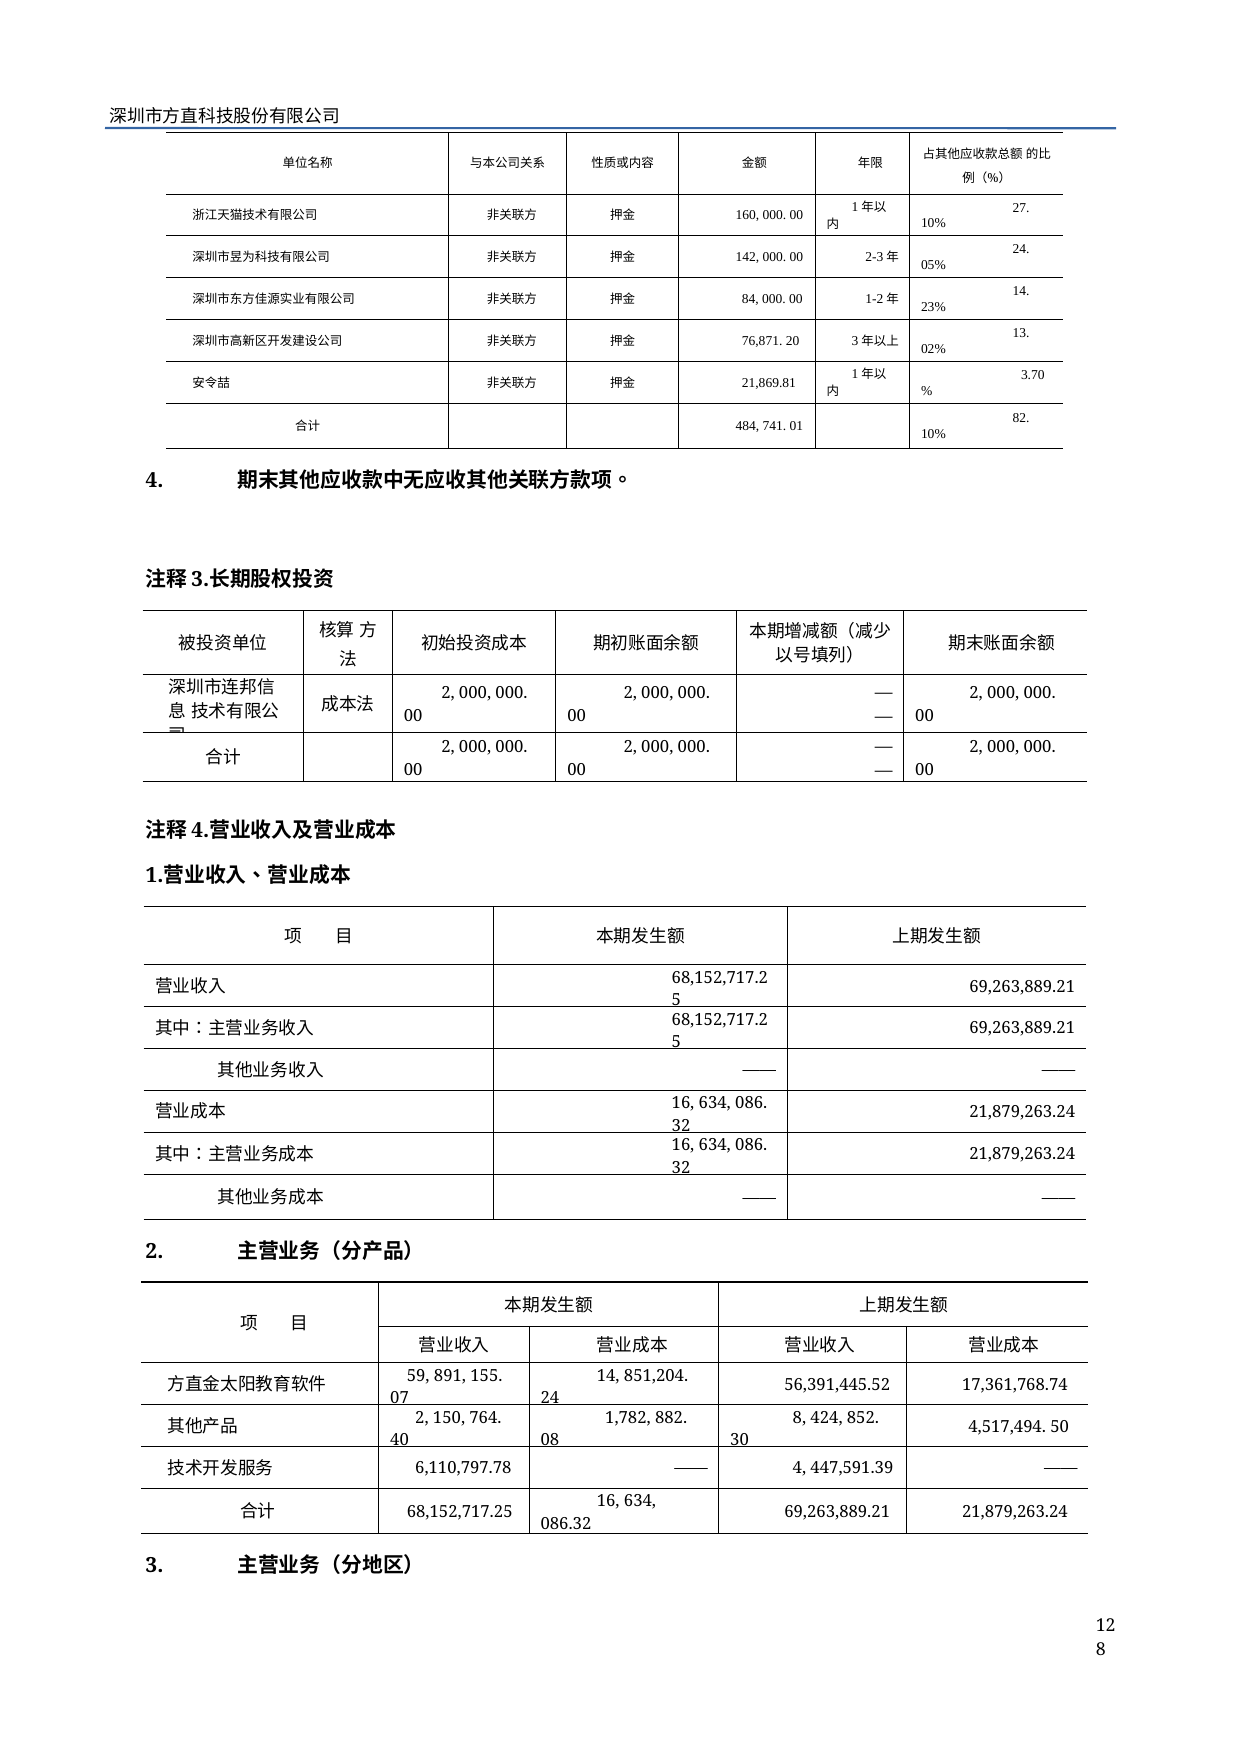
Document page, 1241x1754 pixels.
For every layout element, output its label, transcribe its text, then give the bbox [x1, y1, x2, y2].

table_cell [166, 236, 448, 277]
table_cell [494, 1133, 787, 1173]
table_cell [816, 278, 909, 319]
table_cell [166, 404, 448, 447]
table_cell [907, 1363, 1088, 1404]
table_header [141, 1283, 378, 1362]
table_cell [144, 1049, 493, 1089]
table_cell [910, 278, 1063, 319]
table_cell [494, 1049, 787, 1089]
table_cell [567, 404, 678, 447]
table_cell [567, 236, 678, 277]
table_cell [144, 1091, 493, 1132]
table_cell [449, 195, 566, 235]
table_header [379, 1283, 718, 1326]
text 1.营业收入、营业成本 [87, 861, 1143, 889]
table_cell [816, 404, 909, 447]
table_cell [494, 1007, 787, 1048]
text 注释4.营业收入及营业成本 [87, 815, 1143, 844]
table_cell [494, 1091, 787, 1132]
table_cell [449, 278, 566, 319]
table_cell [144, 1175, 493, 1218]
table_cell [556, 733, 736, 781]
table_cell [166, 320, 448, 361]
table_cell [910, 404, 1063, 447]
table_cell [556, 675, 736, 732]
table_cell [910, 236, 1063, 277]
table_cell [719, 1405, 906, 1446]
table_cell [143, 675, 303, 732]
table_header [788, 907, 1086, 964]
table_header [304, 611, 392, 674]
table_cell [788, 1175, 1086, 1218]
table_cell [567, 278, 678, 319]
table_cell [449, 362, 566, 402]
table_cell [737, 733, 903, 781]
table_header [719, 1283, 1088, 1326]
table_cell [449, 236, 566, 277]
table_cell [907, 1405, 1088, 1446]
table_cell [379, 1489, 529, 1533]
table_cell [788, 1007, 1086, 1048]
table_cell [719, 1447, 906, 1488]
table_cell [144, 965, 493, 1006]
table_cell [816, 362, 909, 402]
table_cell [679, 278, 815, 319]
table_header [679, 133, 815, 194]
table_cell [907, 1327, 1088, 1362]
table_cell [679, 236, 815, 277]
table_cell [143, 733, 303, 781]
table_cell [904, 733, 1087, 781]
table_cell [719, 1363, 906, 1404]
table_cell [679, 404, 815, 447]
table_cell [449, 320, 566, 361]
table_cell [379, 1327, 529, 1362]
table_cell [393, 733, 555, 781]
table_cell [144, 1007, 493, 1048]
text 注释3.长期股权投资 [87, 564, 1143, 593]
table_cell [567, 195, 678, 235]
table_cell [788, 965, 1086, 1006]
list 主营业务（分产品） [87, 1236, 1143, 1265]
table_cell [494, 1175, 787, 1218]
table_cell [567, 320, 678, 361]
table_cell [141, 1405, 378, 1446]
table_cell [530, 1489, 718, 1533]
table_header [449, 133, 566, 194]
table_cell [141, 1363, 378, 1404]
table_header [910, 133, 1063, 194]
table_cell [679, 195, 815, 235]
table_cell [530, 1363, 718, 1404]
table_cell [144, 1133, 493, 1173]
list 主营业务（分地区） [87, 1550, 1143, 1579]
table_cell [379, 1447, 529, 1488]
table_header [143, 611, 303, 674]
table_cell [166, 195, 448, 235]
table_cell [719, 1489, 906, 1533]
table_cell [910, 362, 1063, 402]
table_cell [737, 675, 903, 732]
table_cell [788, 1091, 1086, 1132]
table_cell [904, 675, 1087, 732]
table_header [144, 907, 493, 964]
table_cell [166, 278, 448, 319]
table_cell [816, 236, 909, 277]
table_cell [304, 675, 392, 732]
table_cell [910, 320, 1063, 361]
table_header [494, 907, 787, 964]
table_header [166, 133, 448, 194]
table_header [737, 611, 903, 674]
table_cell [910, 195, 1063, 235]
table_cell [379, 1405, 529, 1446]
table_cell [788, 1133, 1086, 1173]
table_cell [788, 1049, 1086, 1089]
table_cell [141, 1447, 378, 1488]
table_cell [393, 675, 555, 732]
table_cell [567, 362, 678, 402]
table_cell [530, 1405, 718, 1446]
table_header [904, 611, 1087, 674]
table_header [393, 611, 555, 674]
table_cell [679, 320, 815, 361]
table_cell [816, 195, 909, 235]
list 期末其他应收款中无应收其他关联方款项。 [87, 465, 1143, 494]
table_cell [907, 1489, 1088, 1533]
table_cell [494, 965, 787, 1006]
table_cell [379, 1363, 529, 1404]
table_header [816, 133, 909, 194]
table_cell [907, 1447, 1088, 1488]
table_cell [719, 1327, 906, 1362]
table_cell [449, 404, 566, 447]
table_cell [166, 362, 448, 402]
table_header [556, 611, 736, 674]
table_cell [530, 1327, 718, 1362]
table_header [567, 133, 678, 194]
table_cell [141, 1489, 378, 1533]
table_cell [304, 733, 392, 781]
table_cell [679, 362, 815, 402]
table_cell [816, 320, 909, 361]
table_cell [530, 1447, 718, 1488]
